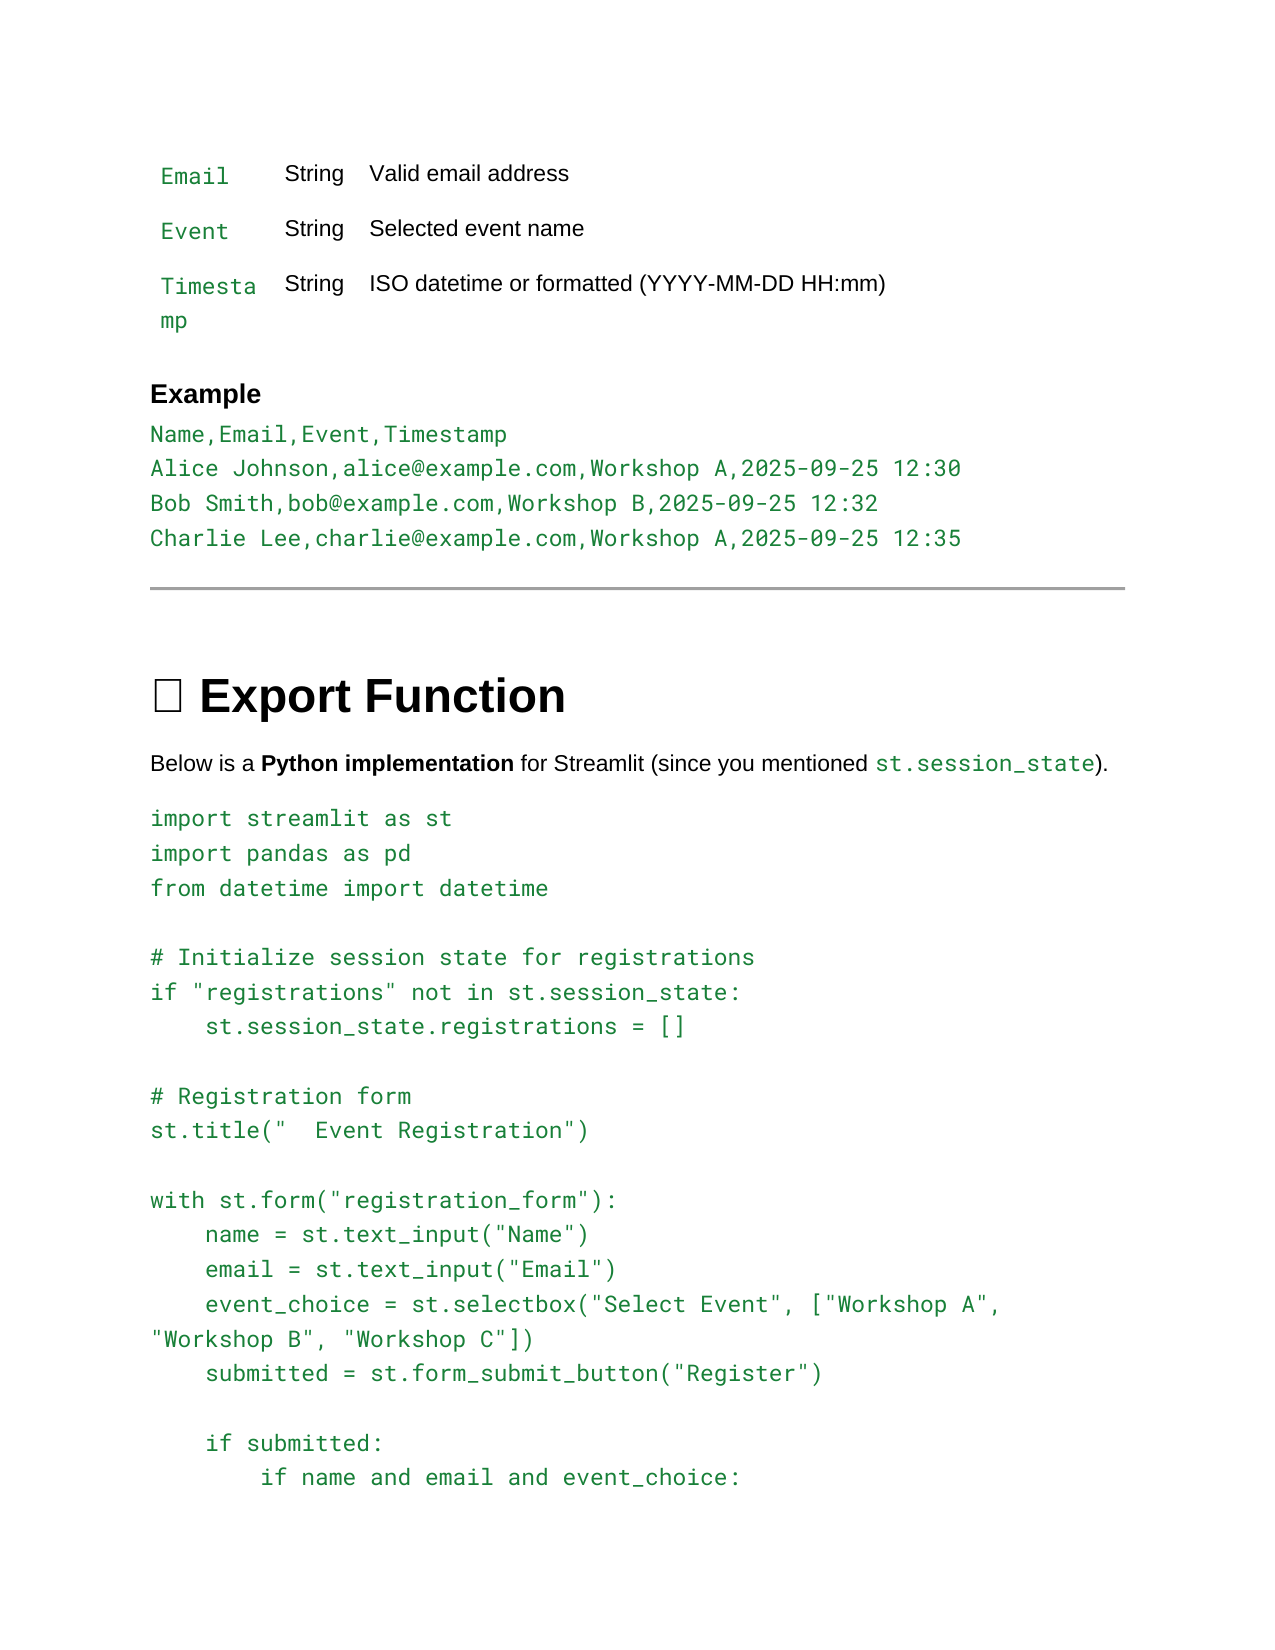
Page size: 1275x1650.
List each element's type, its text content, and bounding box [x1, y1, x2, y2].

text # Registration form [150, 1080, 1125, 1110]
table_cell Timestamp [150, 260, 274, 349]
text name = st.text_input("Name") [150, 1219, 1125, 1249]
table_cell String [274, 260, 359, 349]
text submitted = st.form_submit_button("Register") [150, 1358, 1125, 1388]
text import pandas as pd [150, 837, 1125, 867]
table_cell Valid email address [359, 150, 923, 205]
text with st.form("registration_form"): [150, 1184, 1125, 1214]
table_cell Event [150, 205, 274, 260]
text st.title("🎉 Event Registration") [150, 1115, 1125, 1145]
text event_choice = st.selectbox("Select Event", ["Workshop A", "Workshop B", "Workshop C"]) [150, 1288, 1125, 1353]
text # Initialize session state for registrations [150, 941, 1125, 972]
table_cell Selected event name [359, 205, 923, 260]
text from datetime import datetime [150, 872, 1125, 902]
subtitle 📄 Export Function [150, 667, 1125, 722]
text if name and email and event_choice: [150, 1462, 1125, 1492]
table_cell String [274, 150, 359, 205]
text Name,Email,Event,Timestamp [150, 418, 1125, 448]
subtitle Example [150, 378, 1125, 410]
table_cell Email [150, 150, 274, 205]
text if submitted: [150, 1427, 1125, 1457]
text Alice Johnson,alice@example.com,Workshop A,2025-09-25 12:30 [150, 453, 1125, 483]
text if "registrations" not in st.session_state: [150, 976, 1125, 1006]
text import streamlit as st [150, 803, 1125, 833]
text Below is a Python implementation for Streamlit (since you mentioned st.session_state). [150, 747, 1125, 778]
text email = st.text_input("Email") [150, 1253, 1125, 1284]
text st.session_state.registrations = [] [150, 1011, 1125, 1041]
table_cell String [274, 205, 359, 260]
text Charlie Lee,charlie@example.com,Workshop A,2025-09-25 12:35 [150, 522, 1125, 552]
text Bob Smith,bob@example.com,Workshop B,2025-09-25 12:32 [150, 487, 1125, 518]
table_cell ISO datetime or formatted (YYYY-MM-DD HH:mm) [359, 260, 923, 349]
